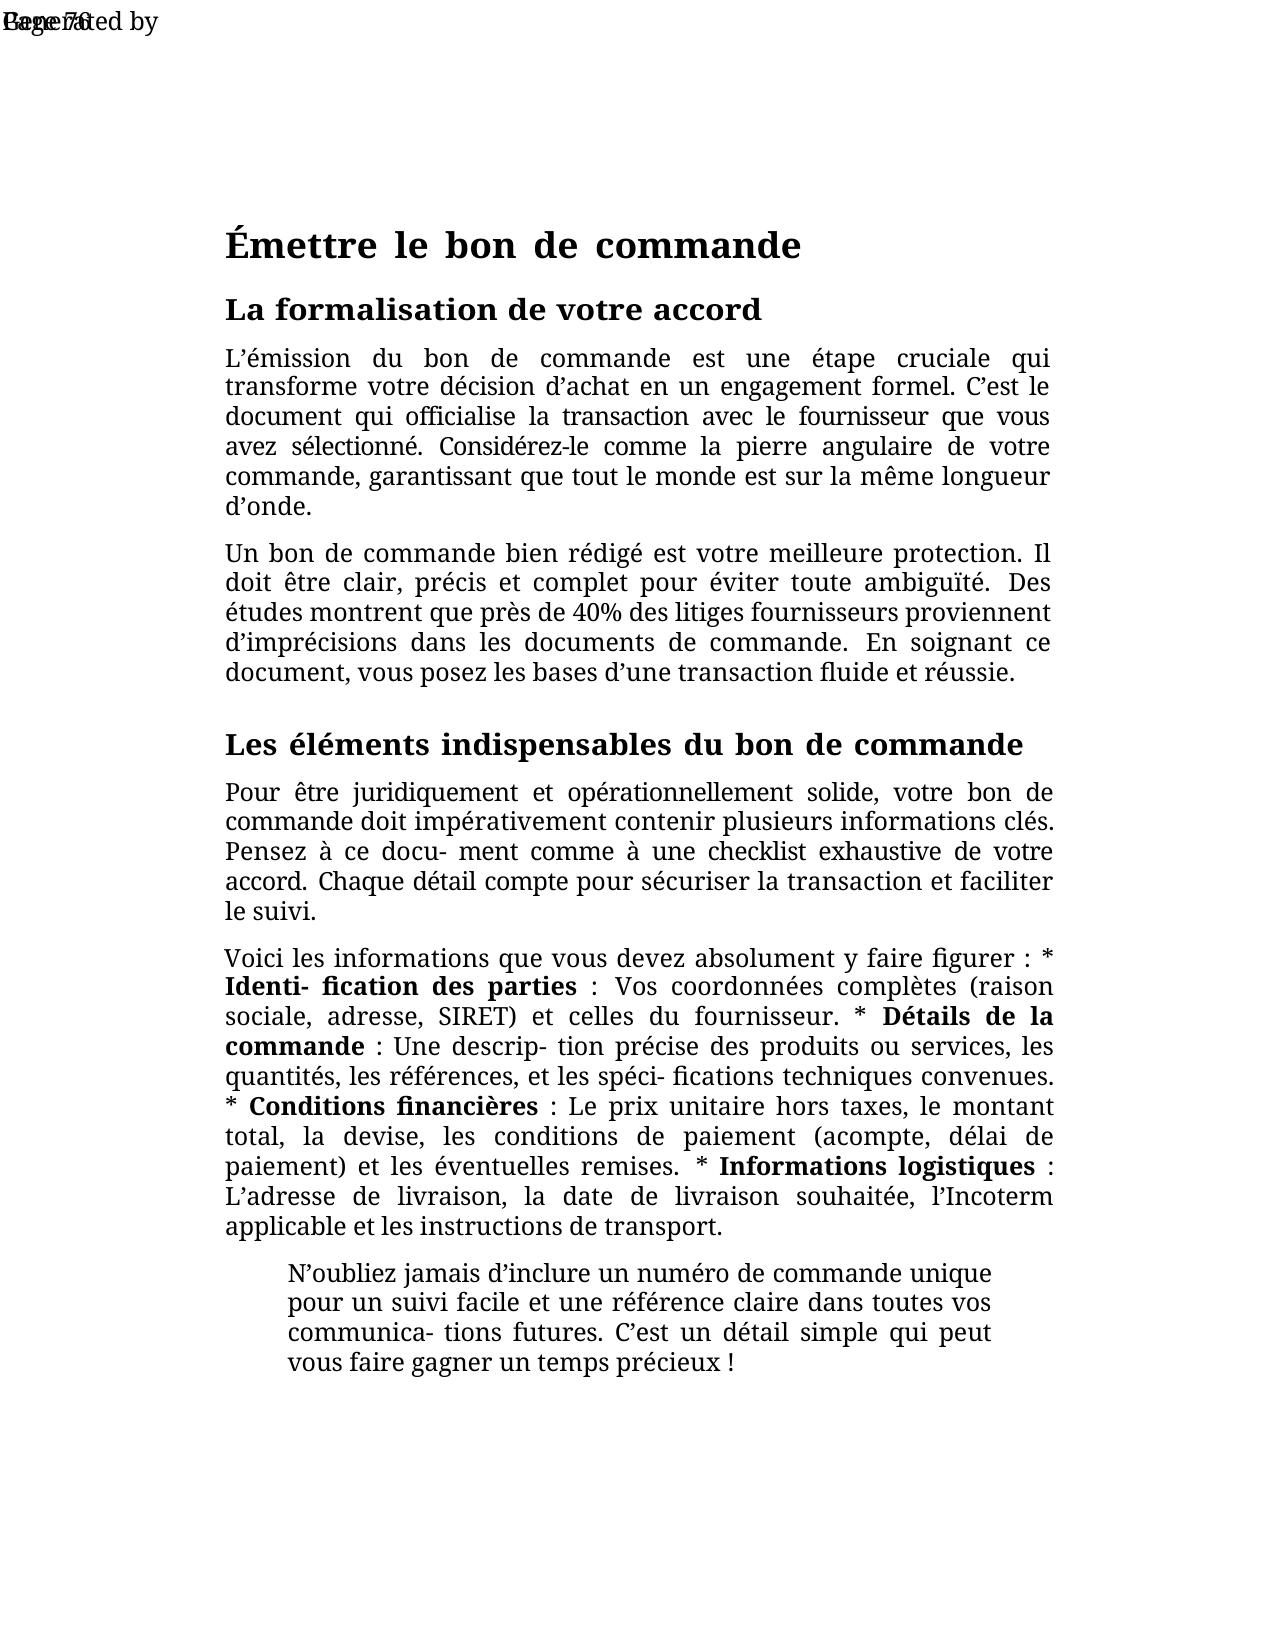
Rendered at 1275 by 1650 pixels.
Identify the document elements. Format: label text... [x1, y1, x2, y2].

text Voici les informations que vous devez absolument y faire figurer : * Identi- fication des parties : Vos coordonnées complètes (raison sociale, adresse, SIRET) et celles du fournisseur. * Détails de la commande : Une descrip- tion précise des produits ou services, les quantités, les références, et les spéci- fications techniques convenues. * Conditions financières : Le prix unitaire hors taxes, le montant total, la devise, les conditions de paiement (acompte, délai de paiement) et les éventuelles remises. * Informations logistiques : L’adresse de livraison, la date de livraison souhaitée, l’Incoterm applicable et les instructions de transport. [224, 943, 1054, 1243]
subtitle La formalisation de votre accord [225, 289, 1275, 329]
text Pour être juridiquement et opérationnellement solide, votre bon de commande doit impérativement contenir plusieurs informations clés. Pensez à ce docu- ment comme à une checklist exhaustive de votre accord. Chaque détail compte pour sécuriser la transaction et faciliter le suivi. [225, 778, 1054, 928]
text N’oubliez jamais d’inclure un numéro de commande unique pour un suivi facile et une référence claire dans toutes vos communica- tions futures. C’est un détail simple qui peut vous faire gagner un temps précieux ! [287, 1259, 992, 1379]
text Un bon de commande bien rédigé est votre meilleure protection. Il doit être clair, précis et complet pour éviter toute ambiguïté. Des études montrent que près de 40% des litiges fournisseurs proviennent d’imprécisions dans les documents de commande. En soignant ce document, vous posez les bases d’une transaction fluide et réussie. [225, 538, 1051, 688]
subtitle Émettre le bon de commande [225, 220, 1275, 268]
subtitle Les éléments indispensables du bon de commande [225, 724, 1275, 764]
text L’émission du bon de commande est une étape cruciale qui transforme votre décision d’achat en un engagement formel. C’est le document qui oﬀicialise la transaction avec le fournisseur que vous avez sélectionné. Considérez-le comme la pierre angulaire de votre commande, garantissant que tout le monde est sur la même longueur d’onde. [225, 343, 1051, 523]
